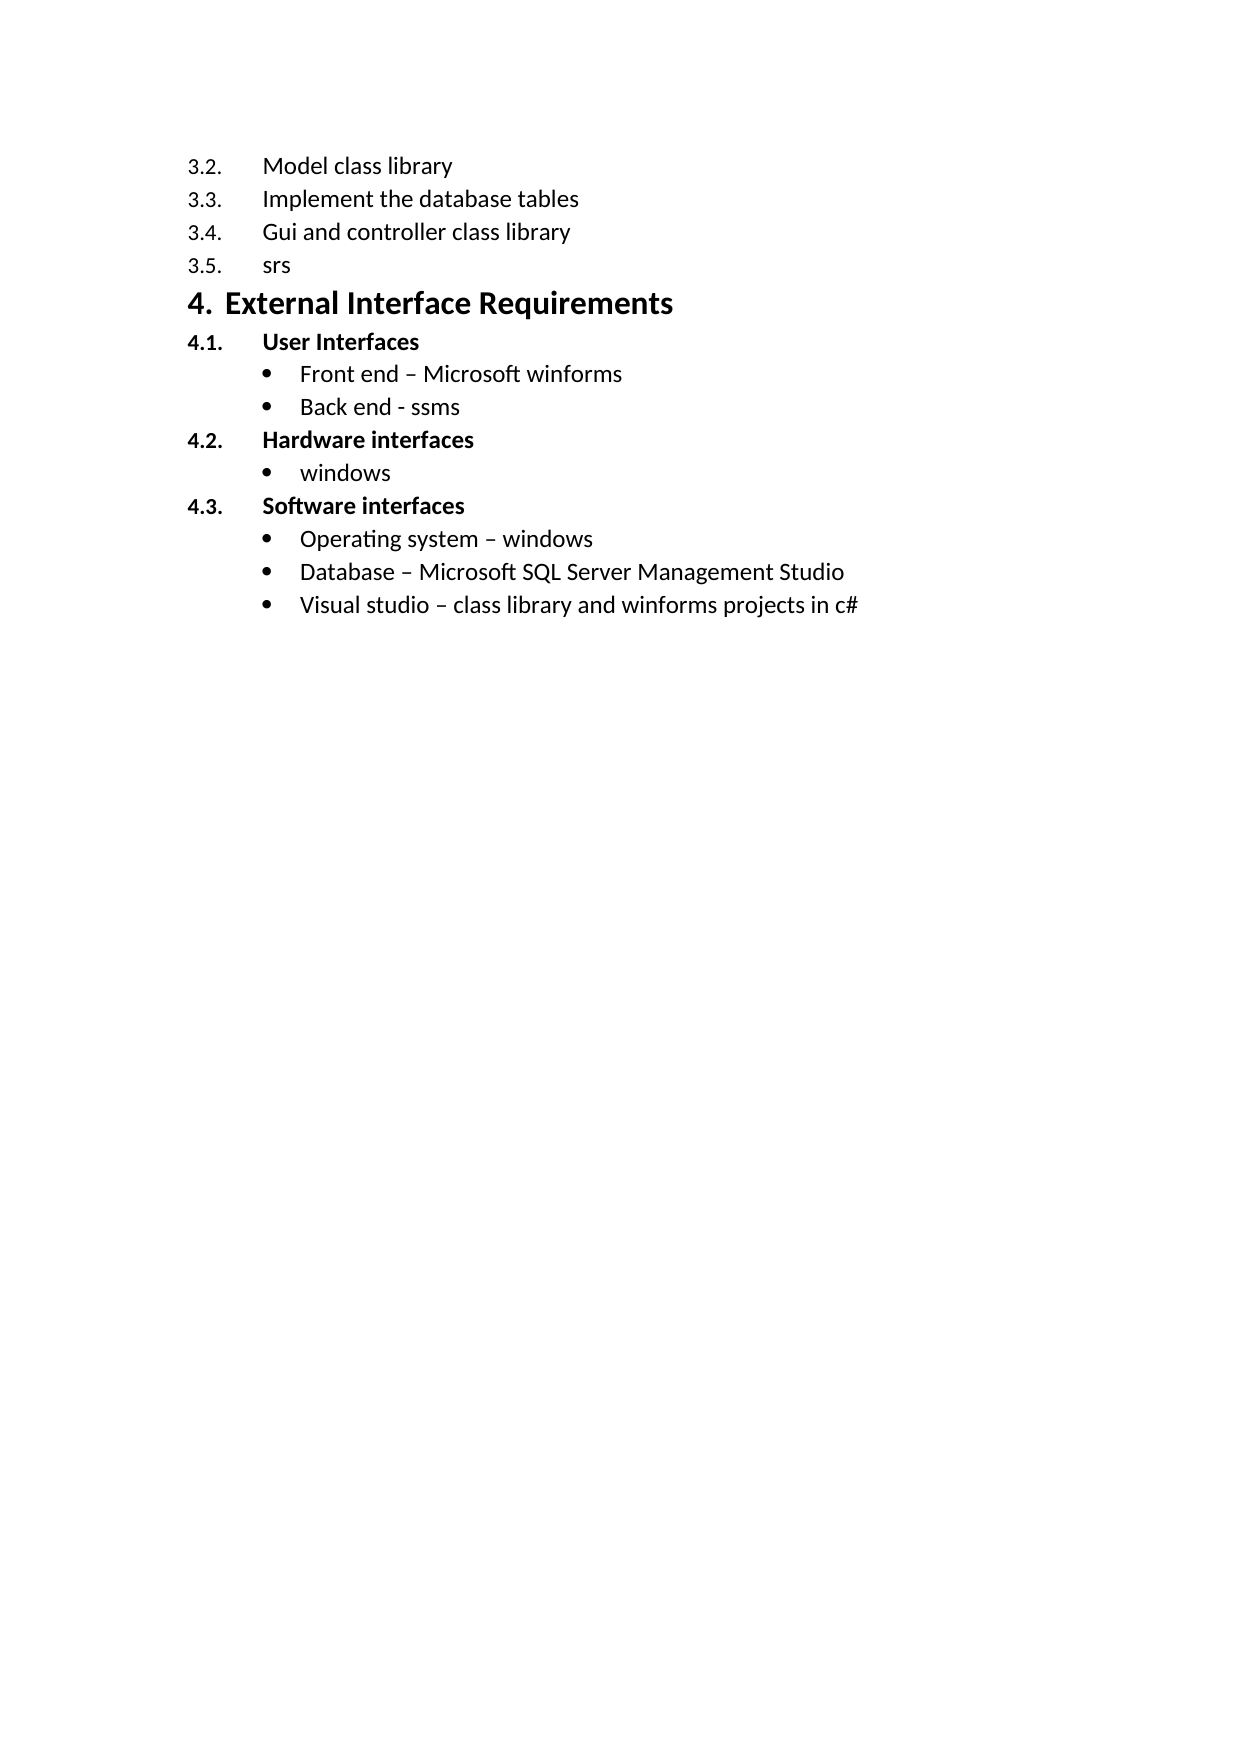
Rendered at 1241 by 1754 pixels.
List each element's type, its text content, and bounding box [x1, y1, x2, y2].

list windows [262, 457, 1053, 488]
list User Interfaces [187, 326, 1053, 356]
list Visual studio – class library and winforms projects in c# [262, 589, 1053, 619]
list Software interfaces [187, 490, 1053, 521]
list Implement the database tables [187, 183, 1053, 213]
list Front end – Microsoft winforms [262, 358, 1053, 389]
list Gui and controller class library [187, 216, 1053, 246]
list Model class library [187, 150, 1053, 181]
list Hardware interfaces [187, 424, 1053, 455]
list Database – Microsoft SQL Server Management Studio [262, 556, 1053, 587]
list External Interface Requirements [187, 282, 1053, 322]
list Operating system – windows [262, 523, 1053, 554]
list srs [187, 249, 1053, 279]
list Back end - ssms [262, 391, 1053, 422]
